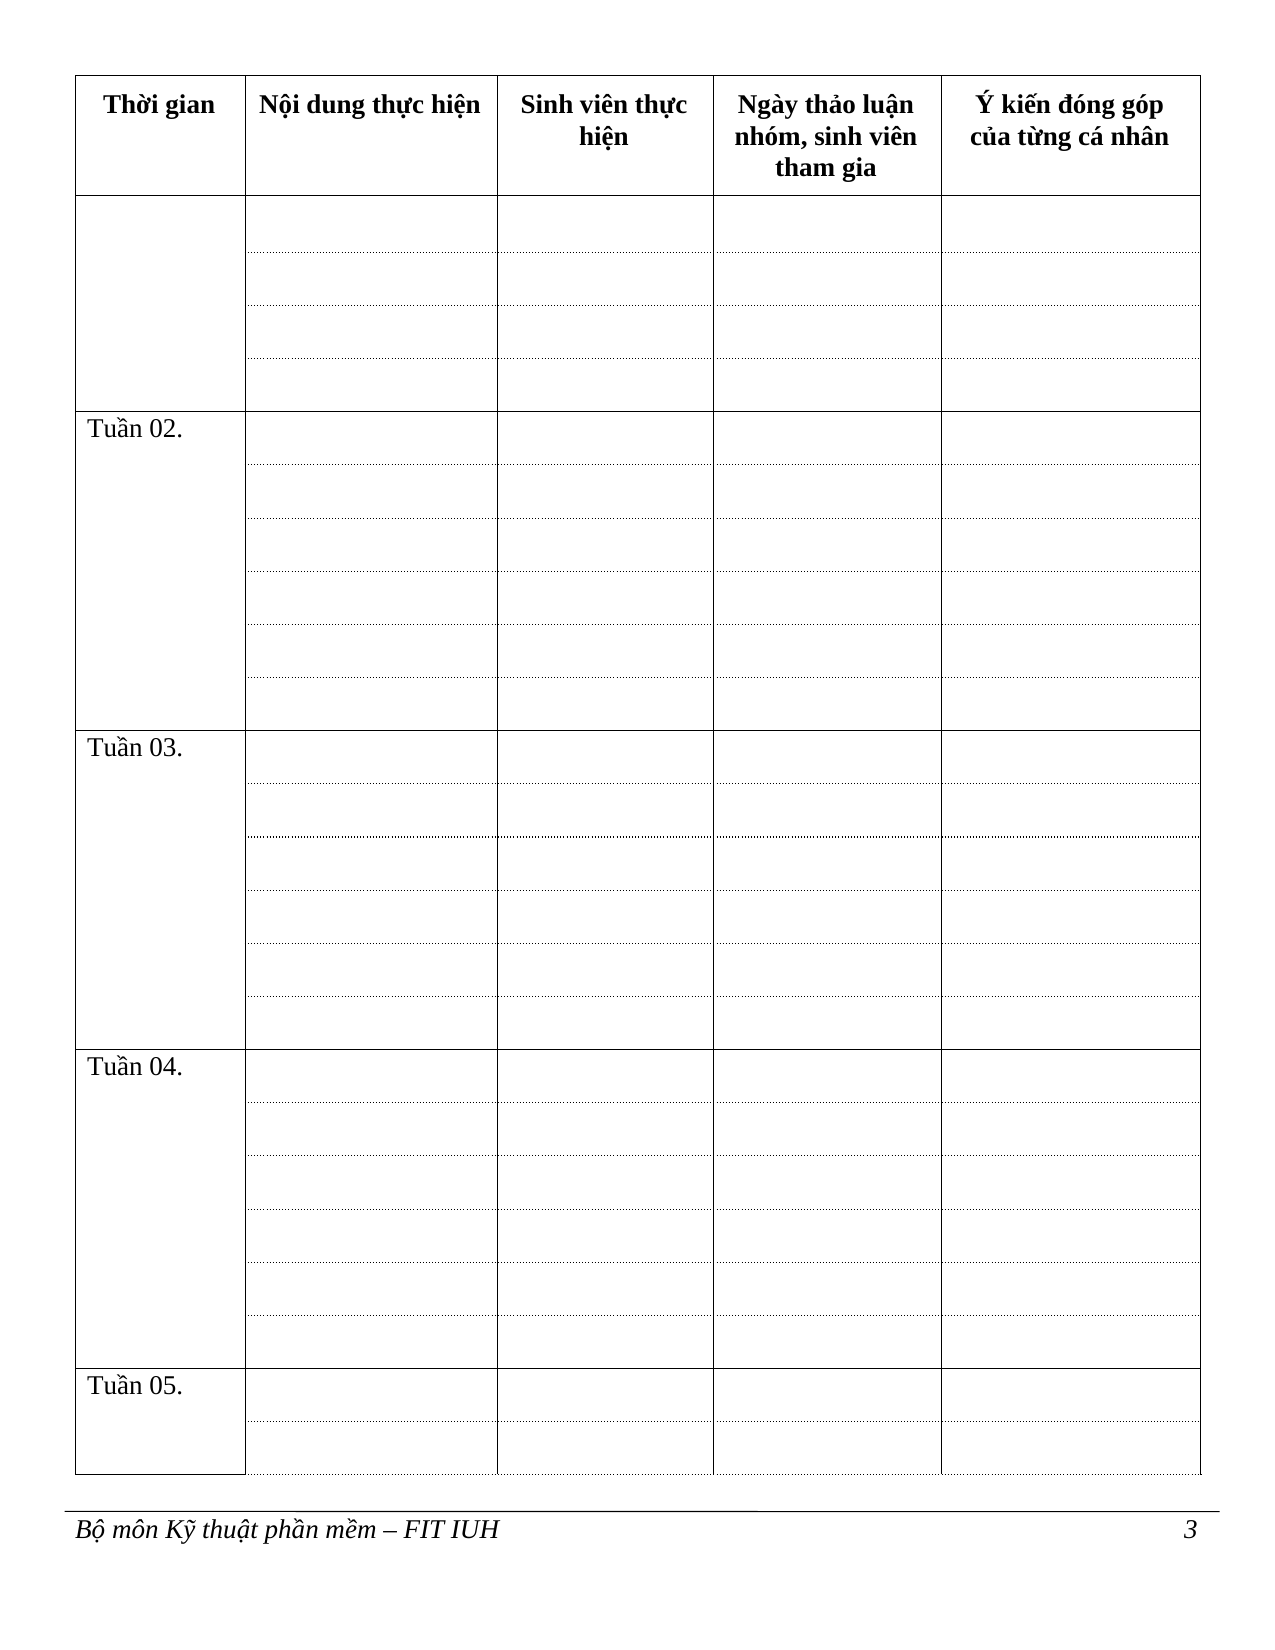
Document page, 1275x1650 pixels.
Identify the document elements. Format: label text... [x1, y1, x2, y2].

table_cell [246, 358, 497, 411]
table_cell [498, 890, 713, 943]
table_cell [498, 571, 713, 624]
table_cell [942, 1209, 1200, 1262]
table_header Ý kiến đóng góp của từng cá nhân [942, 76, 1200, 194]
table_cell [498, 1050, 713, 1102]
table_cell [942, 996, 1200, 1049]
table_cell [714, 783, 941, 836]
table_cell [498, 412, 713, 464]
table_cell [714, 571, 941, 624]
table_cell [498, 731, 713, 783]
table_cell [246, 1262, 497, 1315]
table_cell [714, 464, 941, 517]
table_cell [498, 1102, 713, 1155]
table_cell [942, 518, 1200, 571]
table_cell [246, 1102, 497, 1155]
table_cell [246, 252, 497, 305]
table_cell [942, 677, 1200, 730]
table_cell [942, 783, 1200, 836]
table_cell [942, 731, 1200, 783]
table_cell [246, 1369, 497, 1421]
table_cell [942, 1315, 1200, 1368]
table_cell [246, 731, 497, 783]
table_cell [246, 783, 497, 836]
table_cell [498, 677, 713, 730]
table_cell [498, 252, 713, 305]
table_cell [714, 1369, 941, 1421]
table_cell Tuần 05. [76, 1369, 245, 1474]
table_header Ngày thảo luận nhóm, sinh viên tham gia [714, 76, 941, 194]
table_cell [942, 1102, 1200, 1155]
table_cell [498, 836, 713, 889]
table_cell [714, 677, 941, 730]
table_cell [942, 412, 1200, 464]
table_cell [498, 464, 713, 517]
table_cell [942, 836, 1200, 889]
table_cell [246, 1209, 497, 1262]
table_cell [246, 571, 497, 624]
table_cell [714, 518, 941, 571]
table_cell [942, 571, 1200, 624]
table_cell [942, 1262, 1200, 1315]
table_cell [714, 1050, 941, 1102]
table_cell [246, 1421, 497, 1474]
table_cell [498, 943, 713, 996]
table_header Nội dung thực hiện [246, 76, 497, 194]
table_cell [246, 412, 497, 464]
table_cell [246, 196, 497, 252]
table_cell [714, 305, 941, 358]
table_cell [714, 1262, 941, 1315]
table_cell [498, 996, 713, 1049]
table_cell [246, 890, 497, 943]
table_cell [942, 196, 1200, 252]
table_cell [498, 1315, 713, 1368]
table_cell [498, 1155, 713, 1208]
table_cell [498, 196, 713, 252]
table_cell [498, 358, 713, 411]
table_cell [714, 1102, 941, 1155]
table_cell [246, 996, 497, 1049]
table_cell [498, 1262, 713, 1315]
table_cell [246, 1315, 497, 1368]
table_cell [246, 677, 497, 730]
table_cell [498, 1369, 713, 1421]
table_cell Tuần 03. [76, 731, 245, 1049]
table_cell Tuần 04. [76, 1050, 245, 1368]
table_cell [498, 518, 713, 571]
table_cell [942, 1369, 1200, 1421]
table_cell [942, 1421, 1200, 1474]
table_cell [498, 783, 713, 836]
table_cell [498, 624, 713, 677]
table_header Sinh viên thực hiện [498, 76, 713, 194]
table_cell [942, 624, 1200, 677]
table_cell [942, 1050, 1200, 1102]
table_cell [942, 890, 1200, 943]
table_cell [498, 1209, 713, 1262]
table_cell [714, 412, 941, 464]
table_cell Tuần 02. [76, 412, 245, 730]
table_cell [246, 943, 497, 996]
table_cell [942, 1155, 1200, 1208]
table_cell [714, 1209, 941, 1262]
table_cell [942, 943, 1200, 996]
table_cell [246, 305, 497, 358]
table_header Thời gian [76, 76, 245, 194]
table_cell [714, 624, 941, 677]
table_cell [714, 731, 941, 783]
table_cell [714, 1421, 941, 1474]
table_cell [714, 1155, 941, 1208]
table_cell [714, 1315, 941, 1368]
table_cell [714, 836, 941, 889]
table_cell [246, 836, 497, 889]
table_cell [942, 252, 1200, 305]
table_cell [714, 196, 941, 252]
table_cell [498, 305, 713, 358]
table_cell [498, 1421, 713, 1474]
table_cell [714, 358, 941, 411]
table_cell [714, 943, 941, 996]
table_cell [714, 996, 941, 1049]
table_cell [714, 890, 941, 943]
table_cell [942, 464, 1200, 517]
table_cell [246, 1050, 497, 1102]
table_cell [942, 305, 1200, 358]
table_cell [246, 624, 497, 677]
table_cell [246, 464, 497, 517]
table_cell [714, 252, 941, 305]
table_cell [246, 518, 497, 571]
table_cell [246, 1155, 497, 1208]
table_cell [942, 358, 1200, 411]
